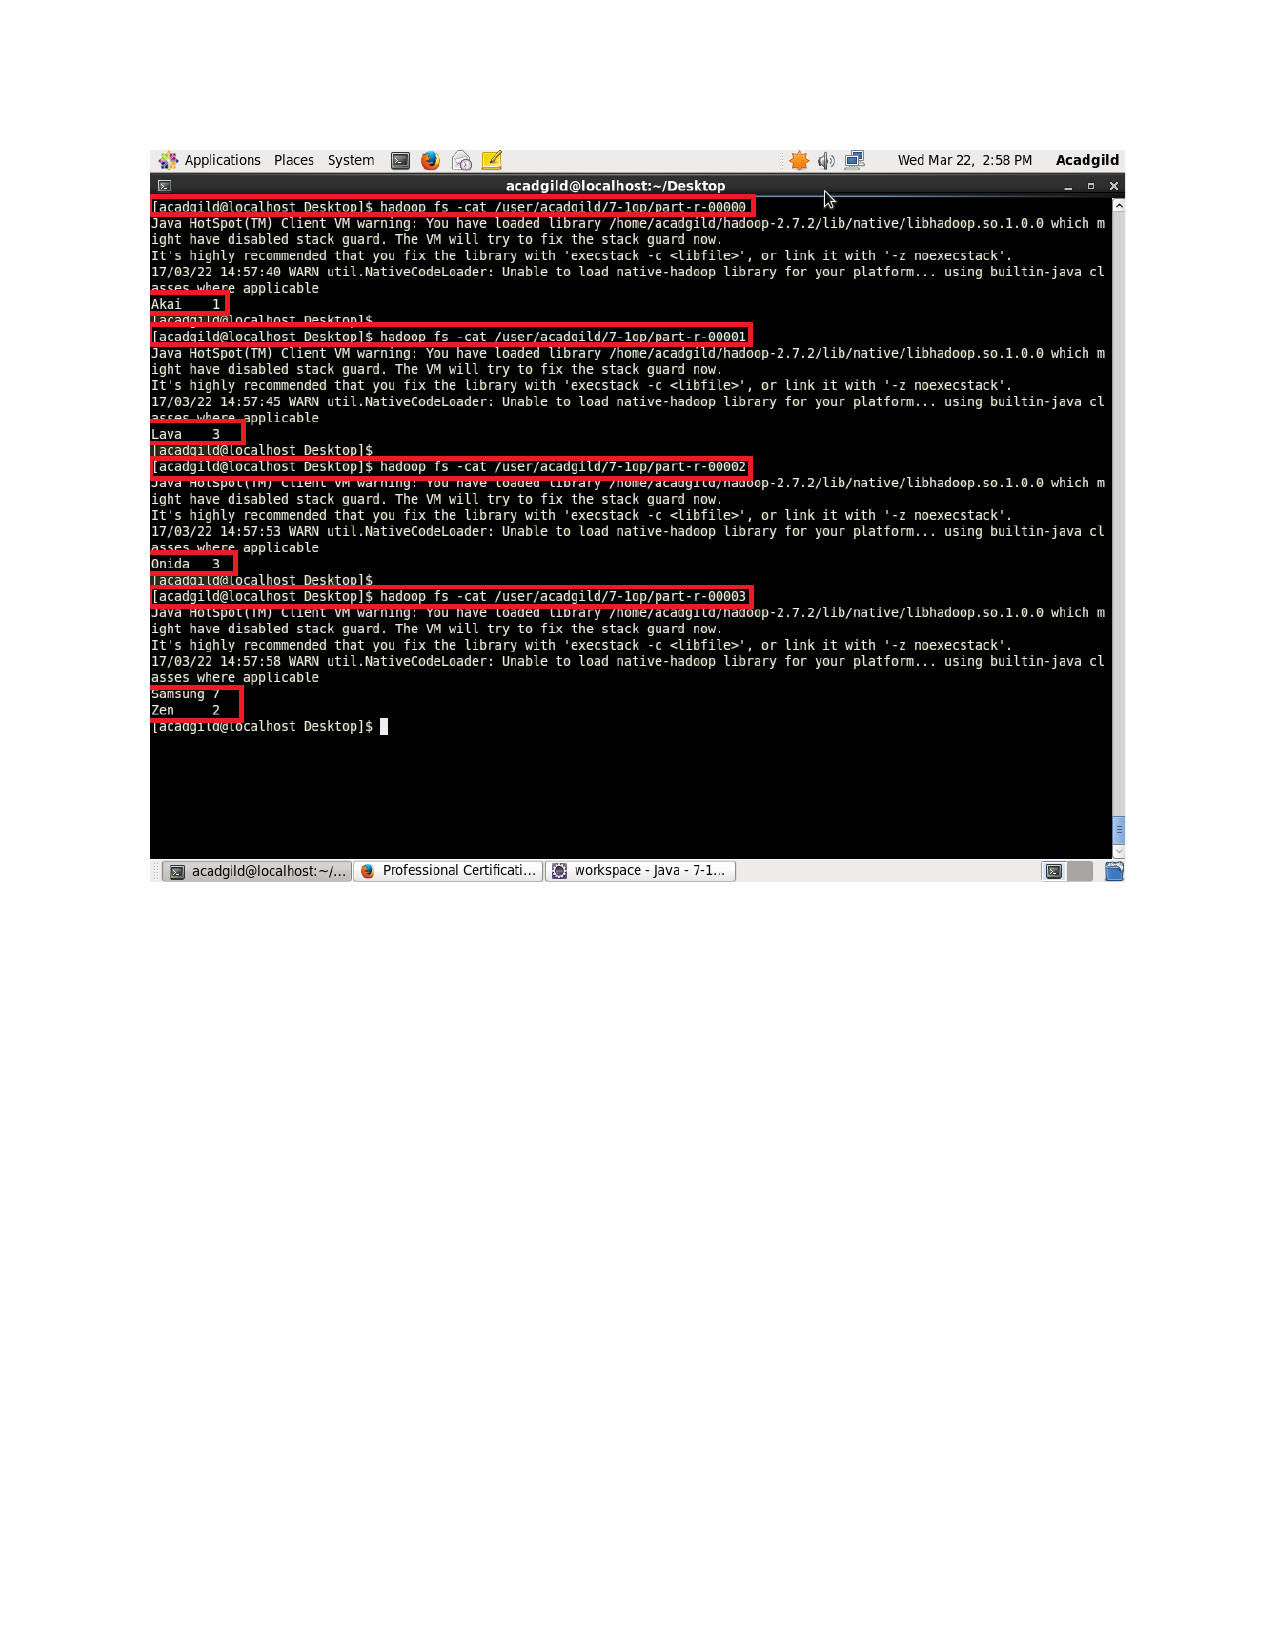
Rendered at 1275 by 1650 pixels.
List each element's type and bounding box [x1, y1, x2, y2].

picture [150, 150, 1125, 882]
